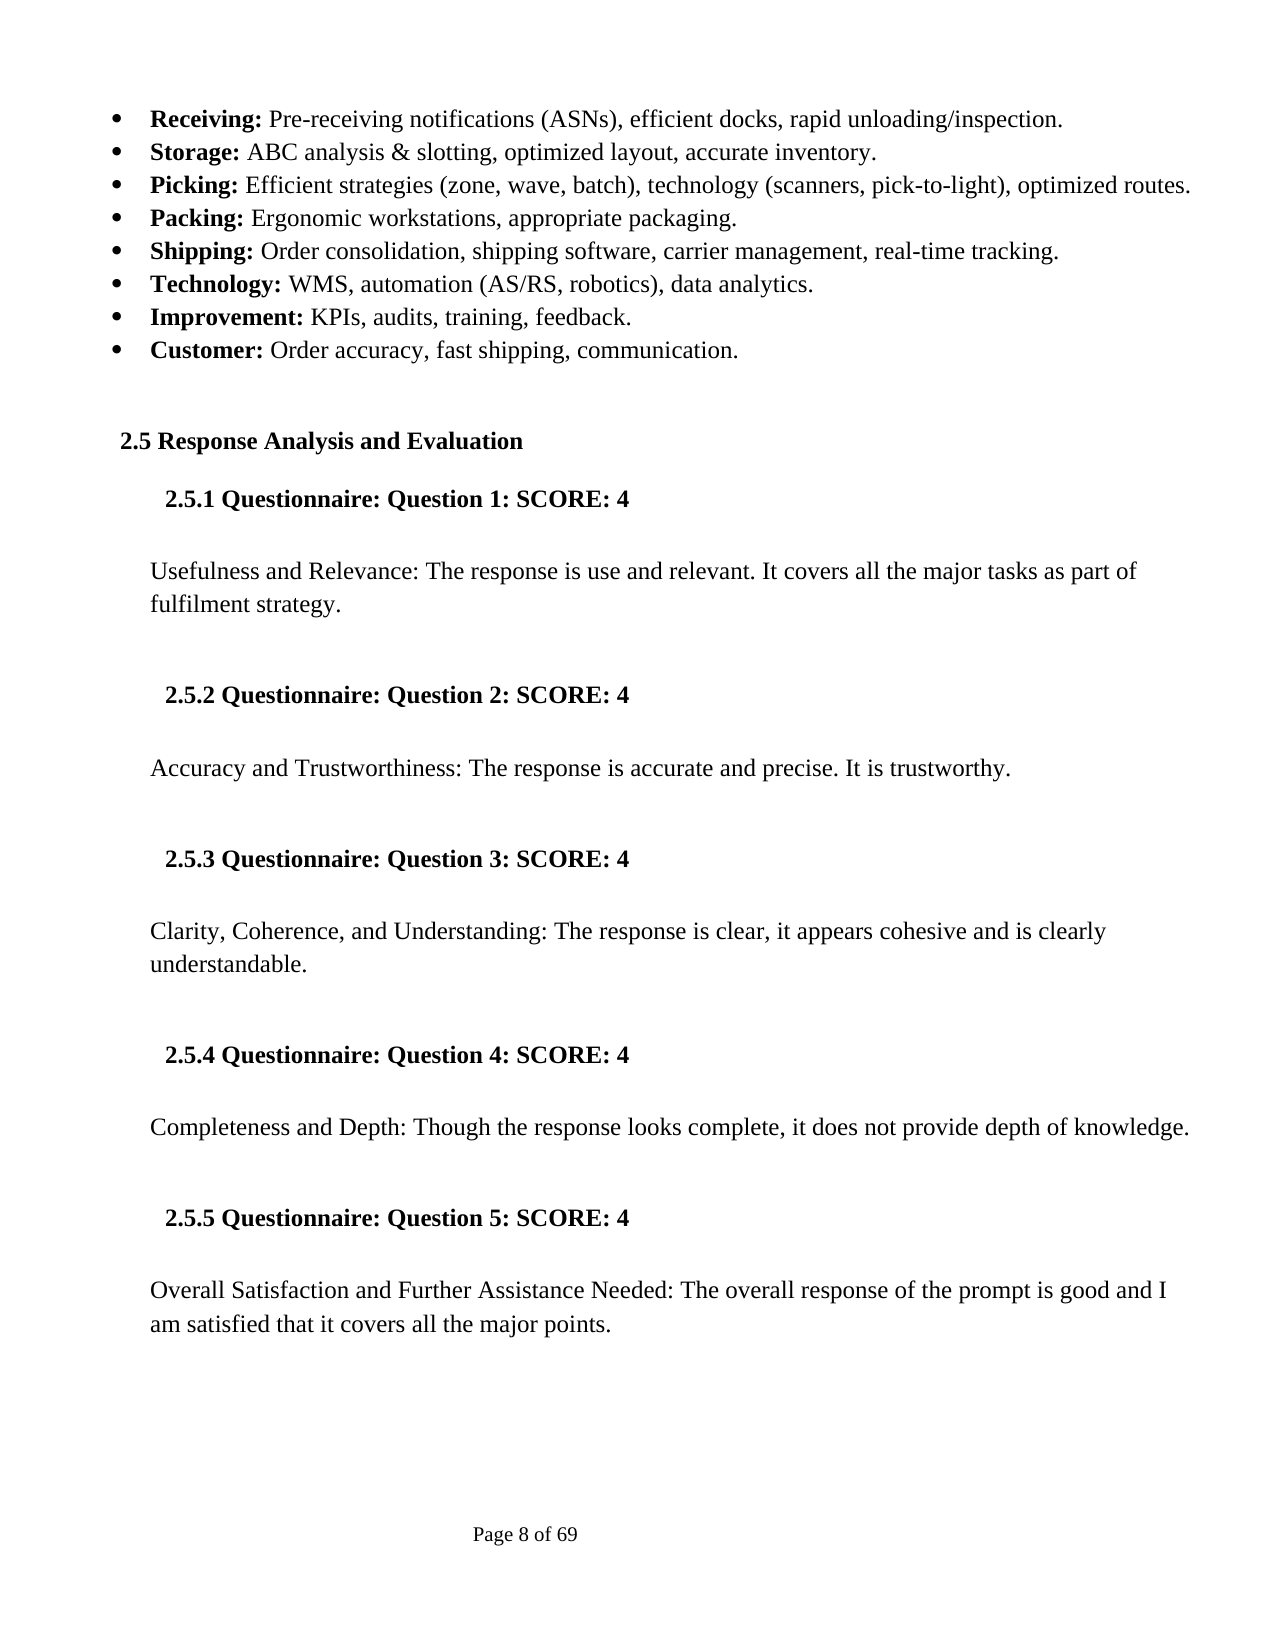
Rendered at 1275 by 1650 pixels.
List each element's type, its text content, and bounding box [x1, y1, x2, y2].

list Packing: Ergonomic workstations, appropriate packaging. [112, 203, 1200, 232]
subtitle Questionnaire: Question 3: SCORE: 4 [165, 844, 1200, 872]
text Clarity, Coherence, and Understanding: The response is clear, it appears cohesive and is clearly understandable. [150, 916, 1200, 978]
list Improvement: KPIs, audits, training, feedback. [112, 302, 1200, 331]
subtitle Questionnaire: Question 5: SCORE: 4 [165, 1203, 1200, 1232]
list Receiving: Pre-receiving notifications (ASNs), efficient docks, rapid unloading/inspection. [112, 104, 1200, 132]
text Accuracy and Trustworthiness: The response is accurate and precise. It is trustworthy. [150, 753, 1200, 781]
list Storage: ABC analysis & slotting, optimized layout, accurate inventory. [112, 137, 1200, 166]
list Shipping: Order consolidation, shipping software, carrier management, real-time tracking. [112, 236, 1200, 264]
subtitle Questionnaire: Question 2: SCORE: 4 [165, 680, 1200, 709]
list Picking: Efficient strategies (zone, wave, batch), technology (scanners, pick-to-light), optimized routes. [112, 170, 1200, 198]
text Overall Satisfaction and Further Assistance Needed: The overall response of the prompt is good and I am satisfied that it covers all the major points. [150, 1276, 1200, 1337]
subtitle Questionnaire: Question 4: SCORE: 4 [165, 1040, 1200, 1069]
subtitle Response Analysis and Evaluation [120, 426, 1200, 455]
text Usefulness and Relevance: The response is use and relevant. It covers all the major tasks as part of fulfilment strategy. [150, 556, 1200, 618]
list Technology: WMS, automation (AS/RS, robotics), data analytics. [112, 269, 1200, 298]
subtitle Questionnaire: Question 1: SCORE: 4 [165, 484, 1200, 513]
text Completeness and Depth: Though the response looks complete, it does not provide depth of knowledge. [150, 1112, 1200, 1141]
list Customer: Order accuracy, fast shipping, communication. [112, 335, 1200, 364]
